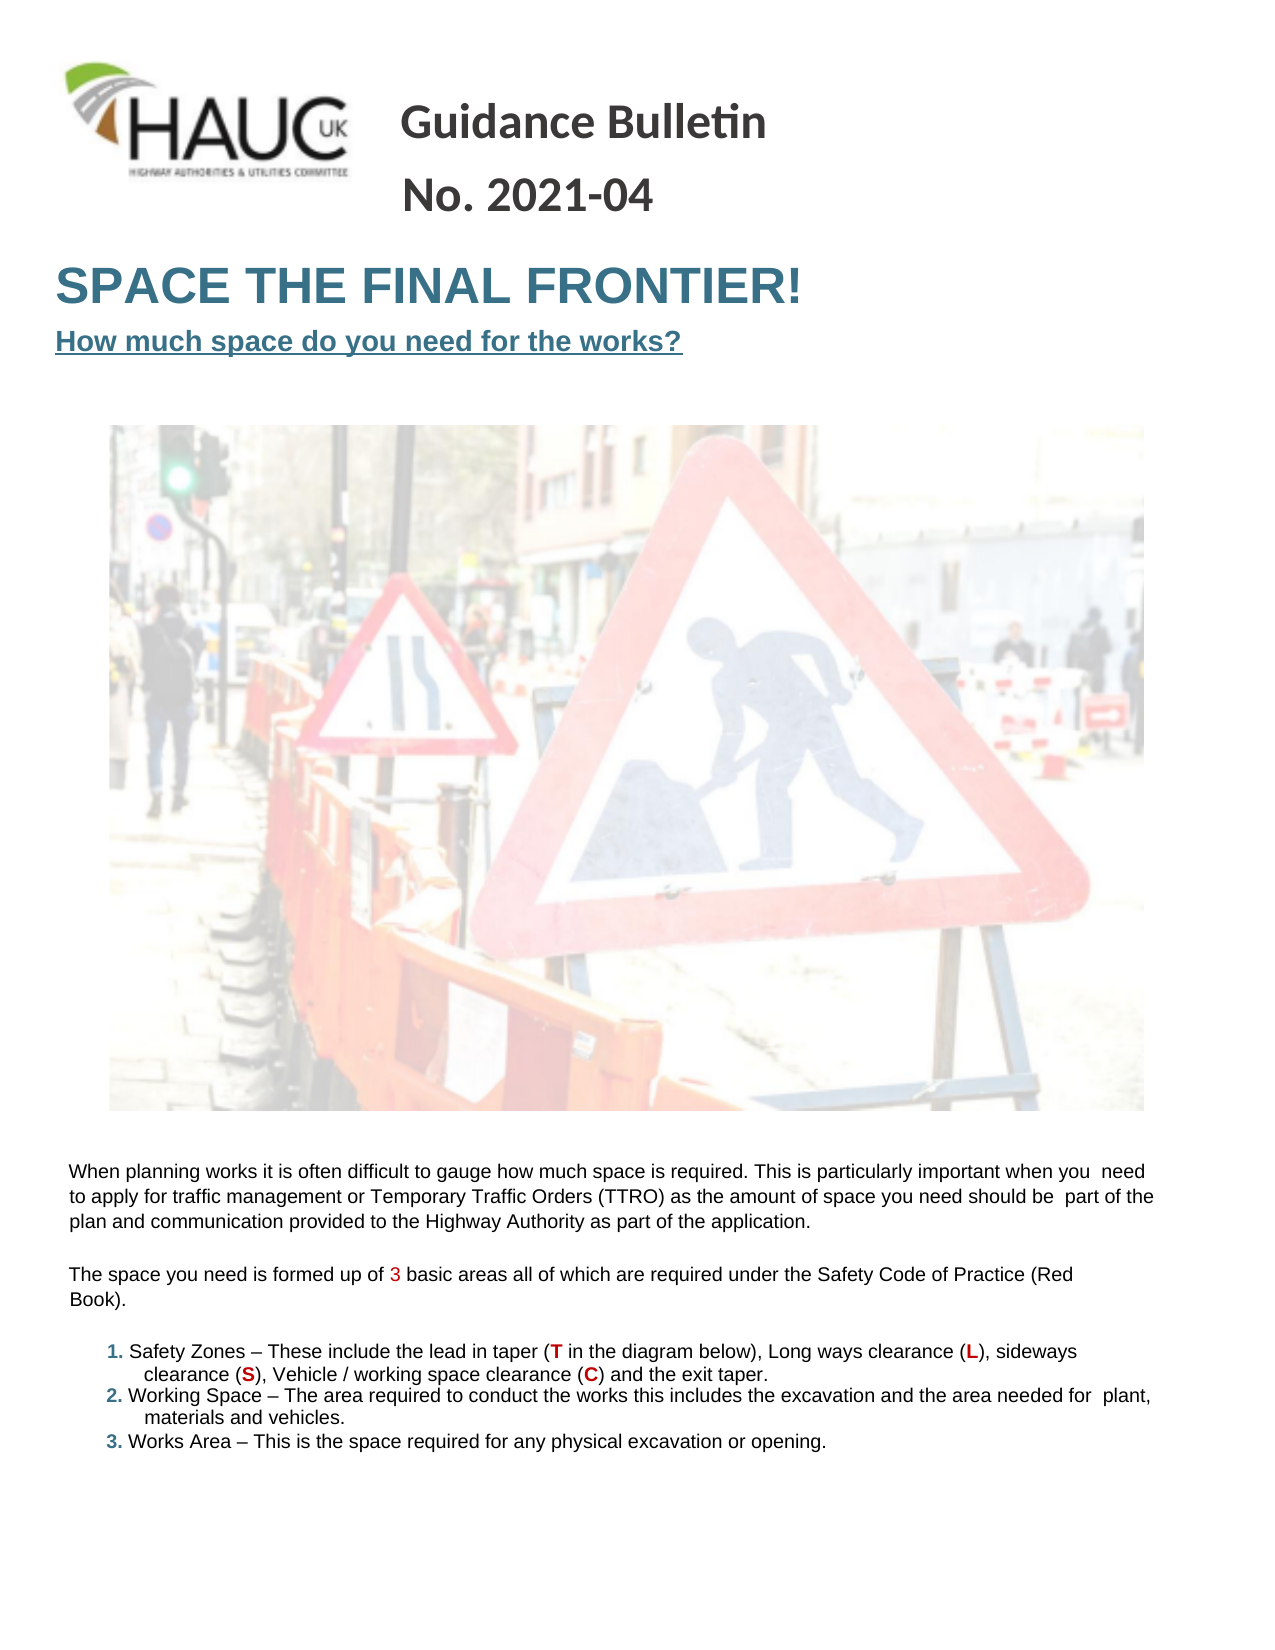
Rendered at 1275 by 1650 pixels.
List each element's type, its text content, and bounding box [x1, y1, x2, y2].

picture [109, 425, 1144, 1111]
text No. 2021-04 [402, 163, 1187, 224]
text 2. Working Space – The area required to conduct the works this includes the excavation and the area needed for plant, materials and vehicles. [106, 1385, 1163, 1429]
text How much space do you need for the works? [55, 324, 1187, 358]
text SPACE THE FINAL FRONTIER! [55, 256, 1187, 315]
text 3. Works Area – This is the space required for any physical excavation or opening. [106, 1429, 1187, 1452]
picture [58, 49, 354, 215]
text 1. Safety Zones – These include the lead in taper (T in the diagram below), Long ways clearance (L), sideways clearance (S), Vehicle / working space clearance (C) and the exit taper. [107, 1341, 1147, 1385]
text Guidance Bulletin [400, 90, 1187, 151]
text The space you need is formed up of 3 basic areas all of which are required under the Safety Code of Practice (Red Book). [68, 1263, 1132, 1311]
